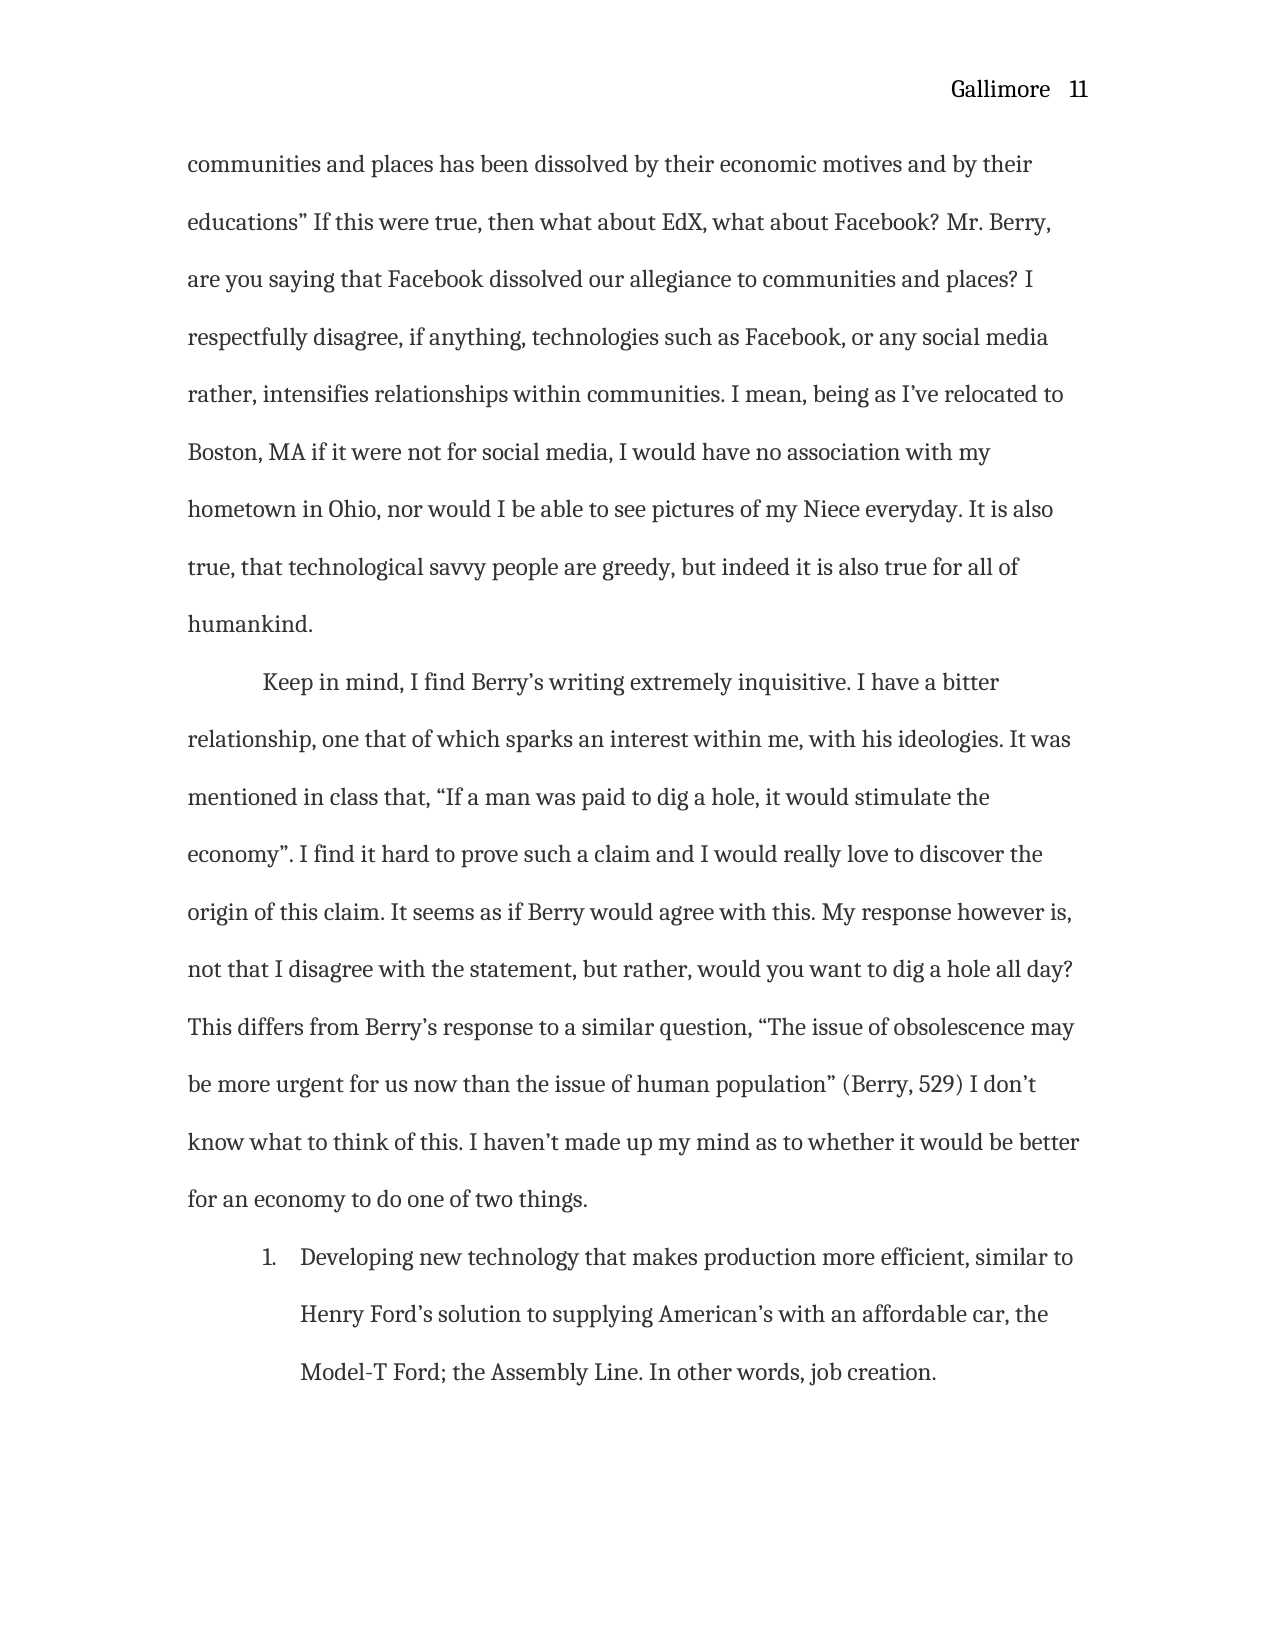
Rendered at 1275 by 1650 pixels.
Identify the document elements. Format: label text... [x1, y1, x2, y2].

text Keep in mind, I find Berry’s writing extremely inquisitive. I have a bitter relationship, one that of which sparks an interest within me, with his ideologies. It was mentioned in class that, “If a man was paid to dig a hole, it would stimulate the economy”. I find it hard to prove such a claim and I would really love to discover the origin of this claim. It seems as if Berry would agree with this. My response however is, not that I disagree with the statement, but rather, would you want to dig a hole all day? This differs from Berry’s response to a similar question, “The issue of obsolescence may be more urgent for us now than the issue of human population” (Berry, 529) I don’t know what to think of this. I haven’t made up my mind as to whether it would be better for an economy to do one of two things. [187, 667, 1087, 1214]
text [187, 150, 1087, 639]
list Developing new technology that makes production more efficient, similar to Henry Ford’s solution to supplying American’s with an affordable car, the Model-T Ford; the Assembly Line. In other words, job creation. [262, 1242, 1087, 1386]
